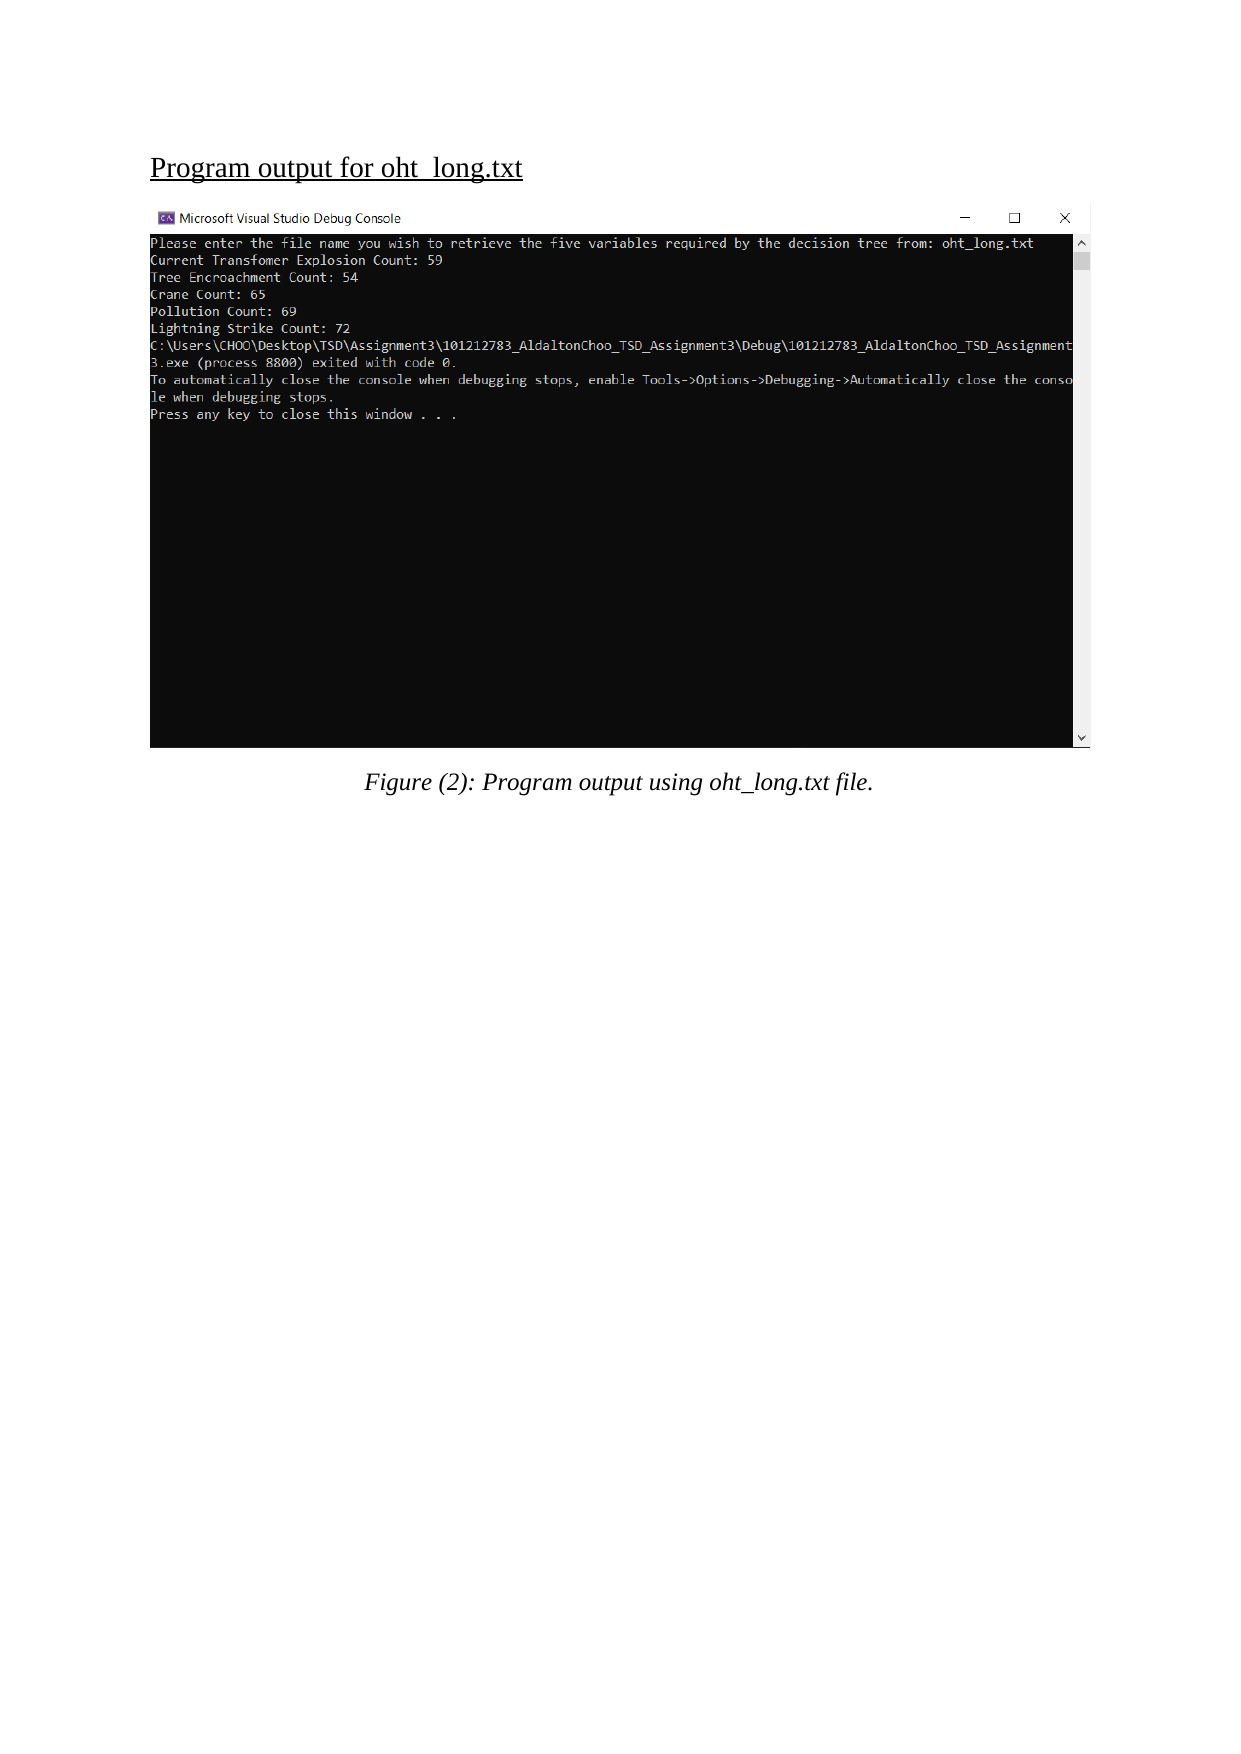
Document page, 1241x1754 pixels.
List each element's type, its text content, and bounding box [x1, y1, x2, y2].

text Program output for oht_long.txt [150, 150, 1090, 183]
picture [150, 202, 1091, 748]
text Figure (2): Program output using oht_long.txt file. [150, 767, 1090, 796]
